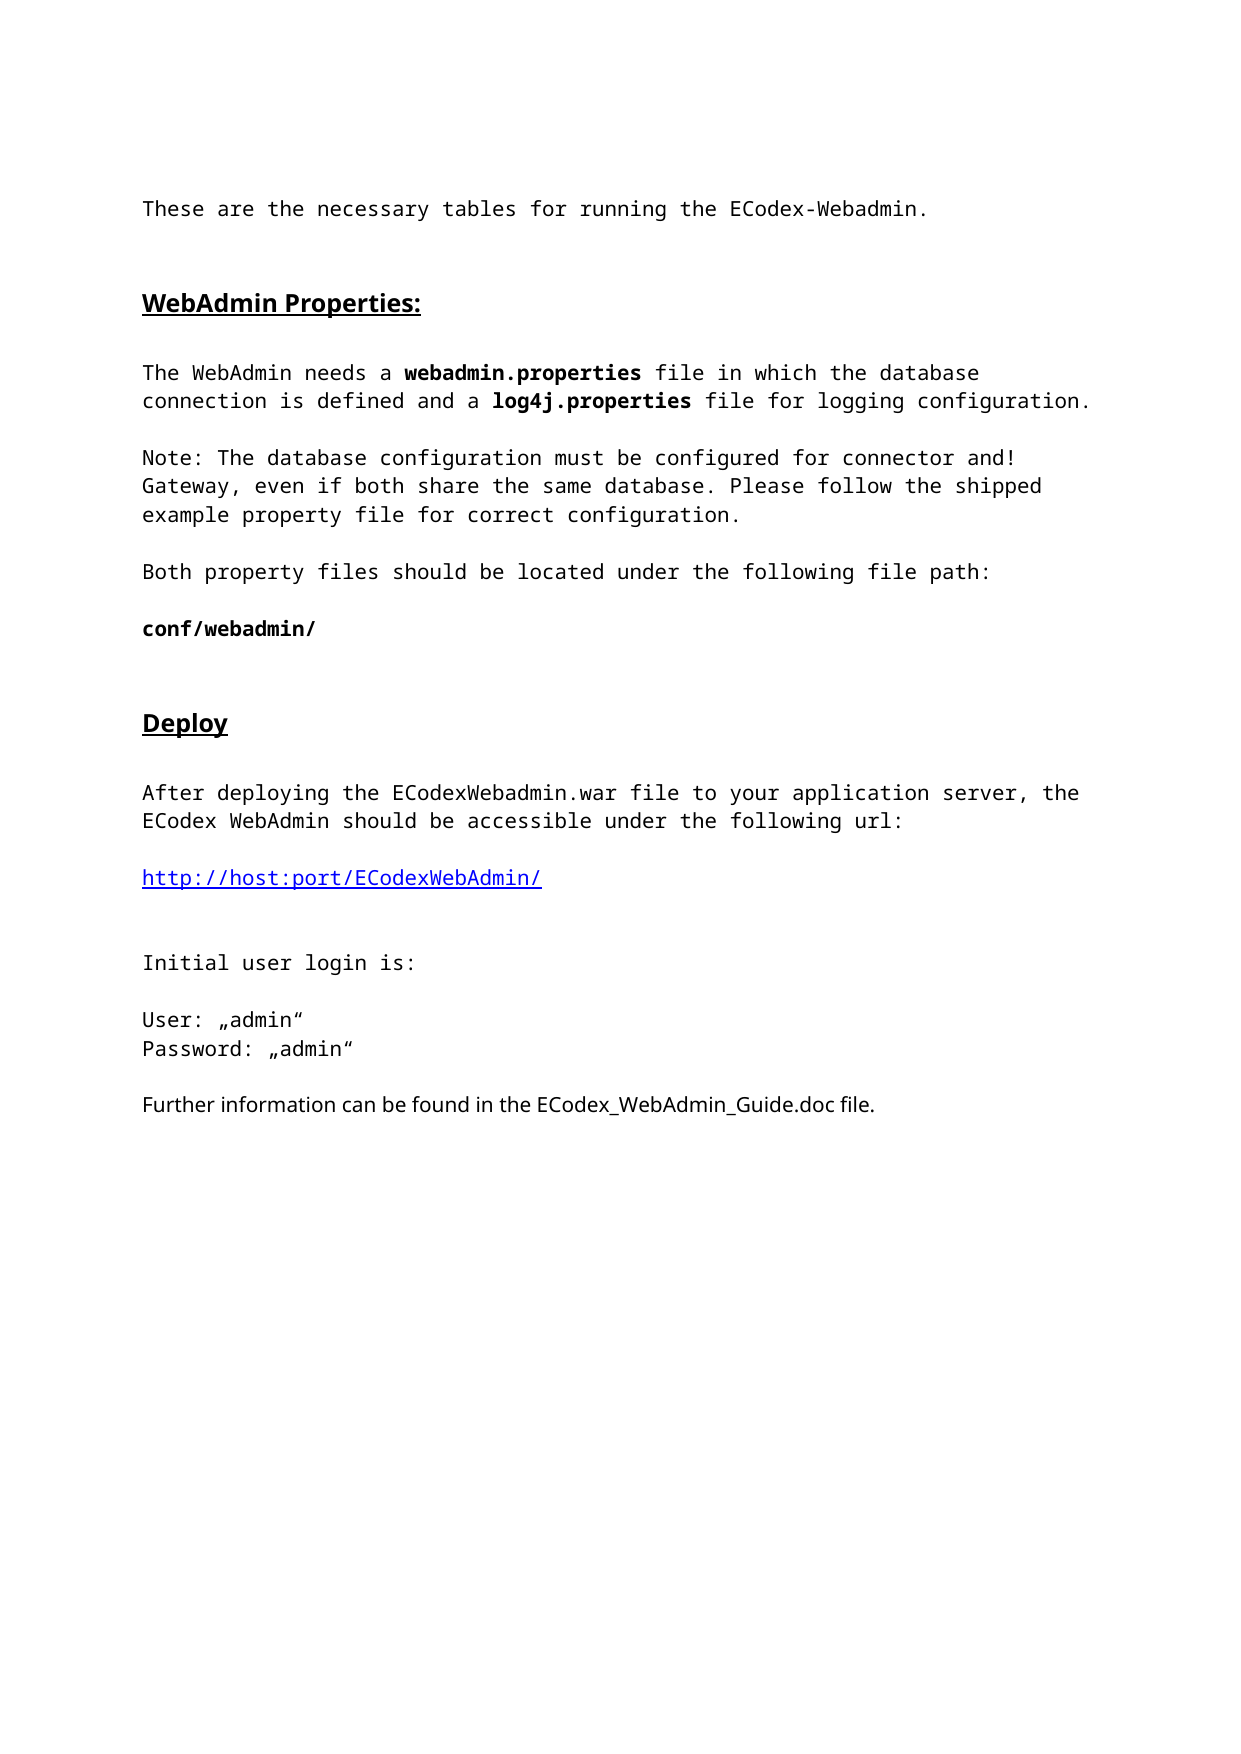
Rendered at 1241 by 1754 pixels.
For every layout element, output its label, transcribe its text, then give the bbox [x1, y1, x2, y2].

text Initial user login is: [142, 948, 1098, 977]
subtitle WebAdmin Properties: [142, 285, 1098, 319]
text Note: The database configuration must be configured for connector and! Gateway, even if both share the same database. Please follow the shipped example property file for correct configuration. [142, 443, 1098, 528]
text http://host:port/ECodexWebAdmin/ [142, 863, 1098, 891]
text Password: „admin“ [142, 1034, 1098, 1062]
text Both property files should be located under the following file path: [142, 557, 1098, 585]
text User: „admin“ [142, 1005, 1098, 1034]
text conf/webadmin/ [142, 614, 1098, 642]
text After deploying the ECodexWebadmin.war file to your application server, the ECodex WebAdmin should be accessible under the following url: [142, 778, 1098, 834]
subtitle Deploy [142, 705, 1098, 739]
text These are the necessary tables for running the ECodex-Webadmin. [142, 194, 1098, 222]
text The WebAdmin needs a webadmin.properties file in which the database connection is defined and a log4j.properties file for logging configuration. [142, 358, 1098, 415]
text Further information can be found in the ECodex_WebAdmin_Guide.doc file. [142, 1091, 1098, 1119]
